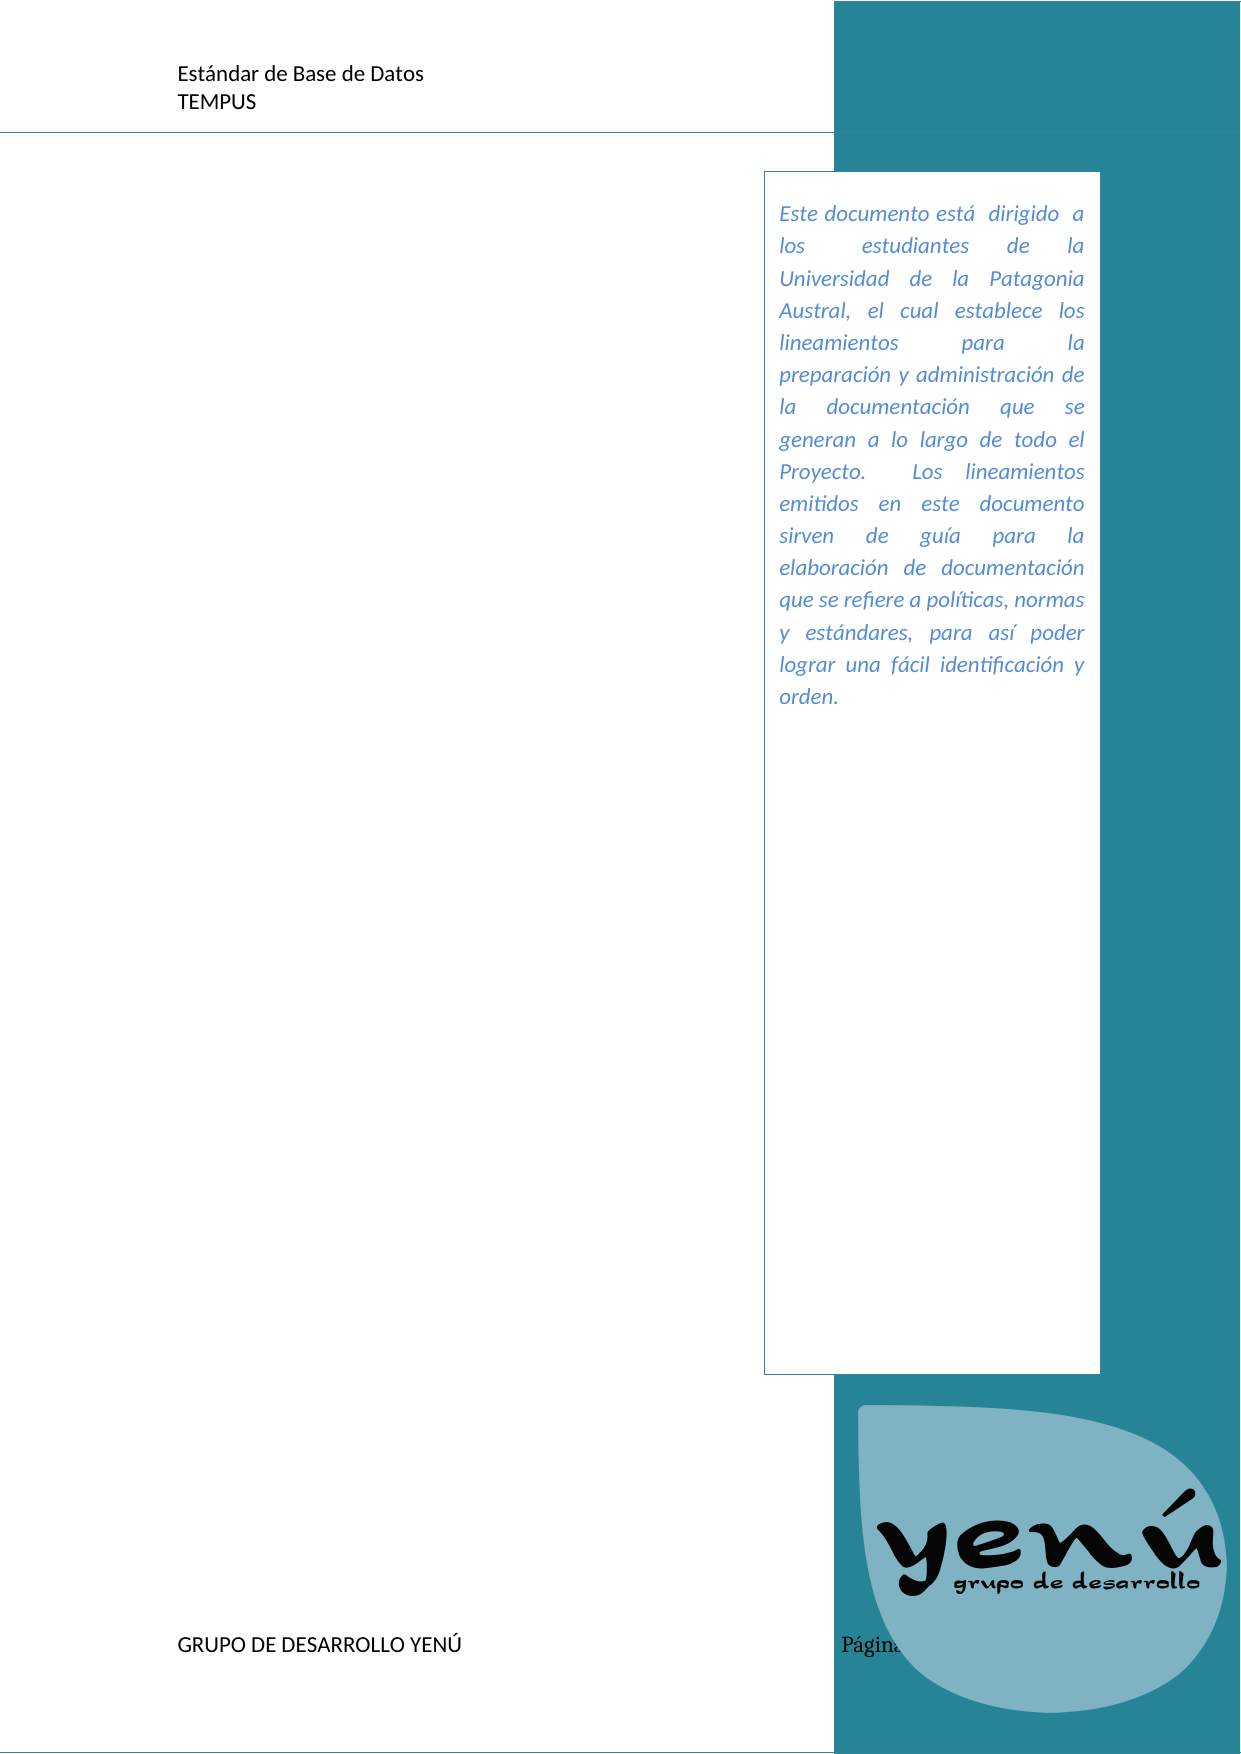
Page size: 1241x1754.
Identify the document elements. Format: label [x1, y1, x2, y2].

picture [838, 1353, 1239, 1754]
